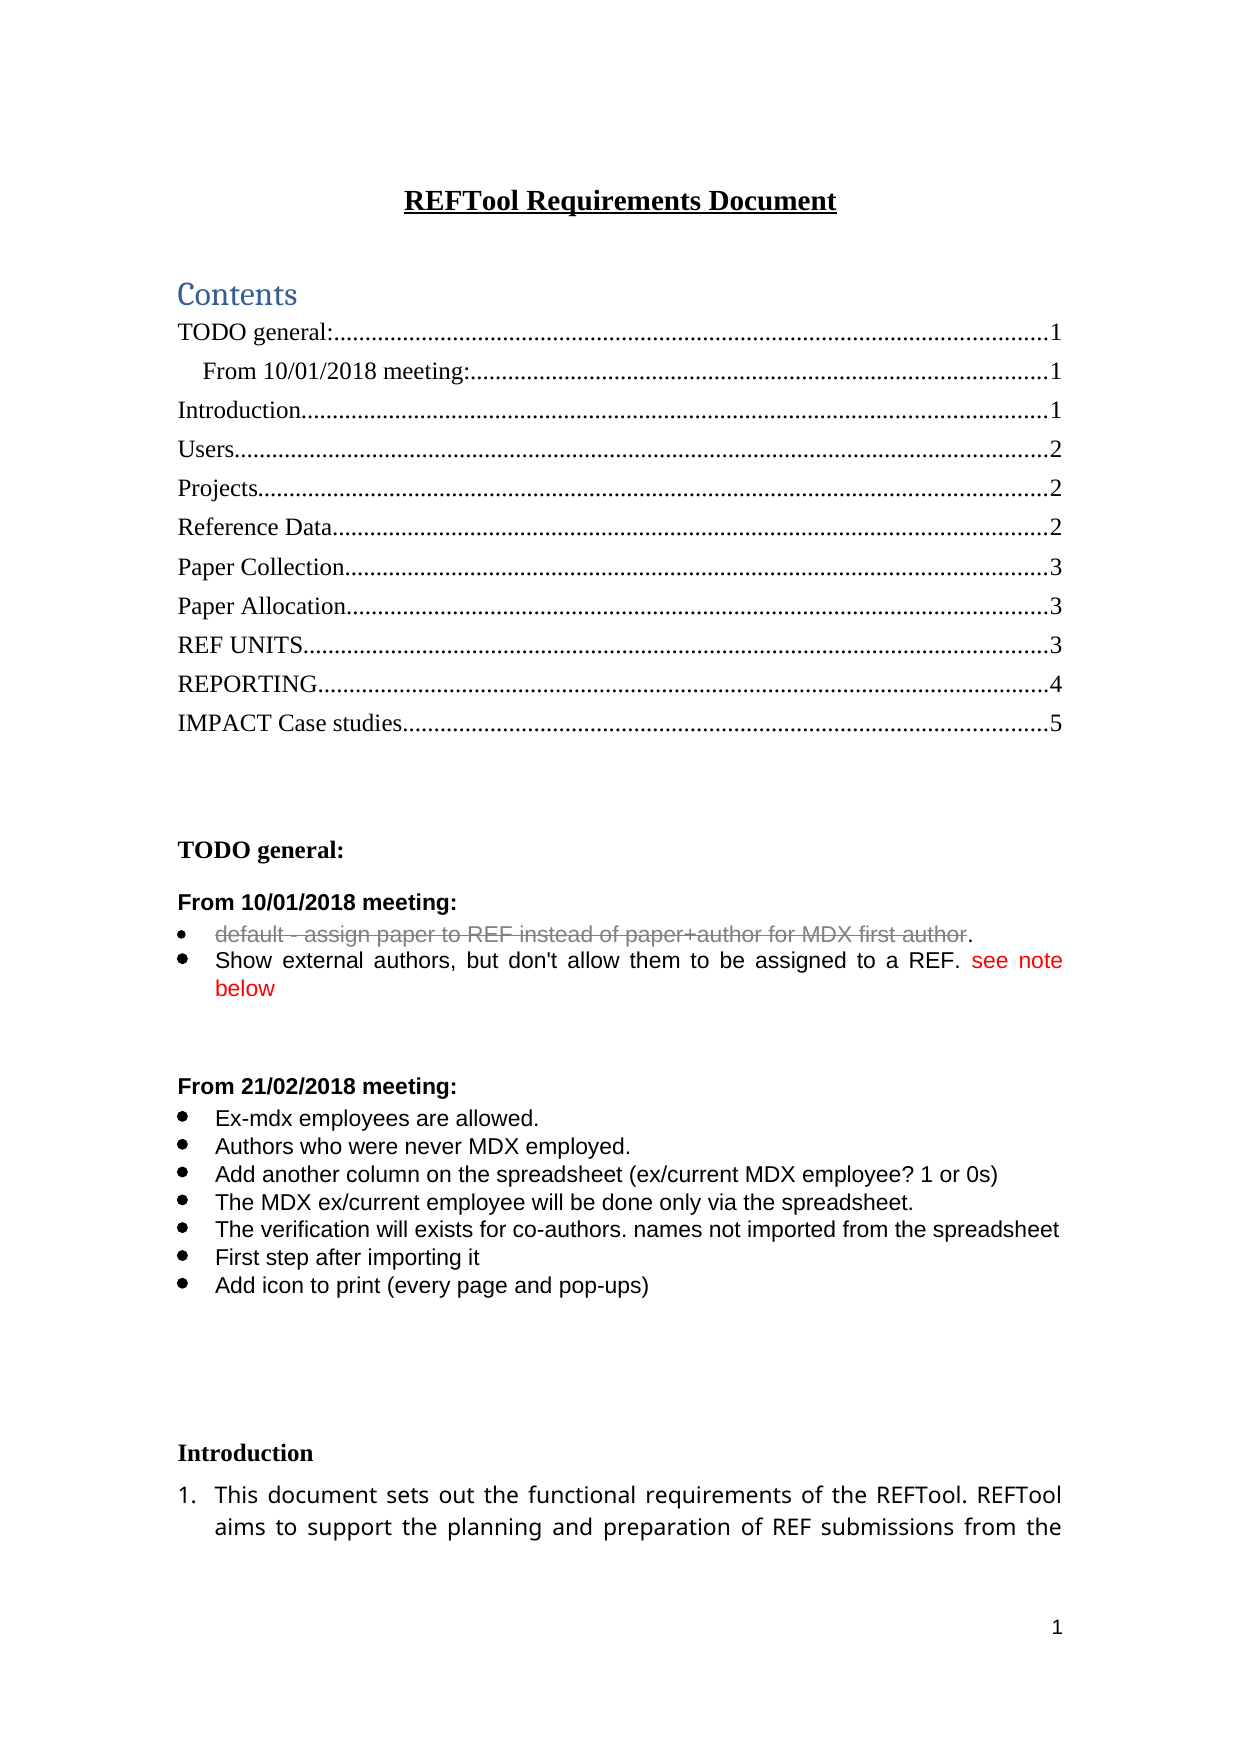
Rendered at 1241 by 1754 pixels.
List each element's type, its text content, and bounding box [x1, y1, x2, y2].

list First step after importing it [177, 1244, 1063, 1272]
list Authors who were never MDX employed. [177, 1133, 1063, 1161]
subtitle TODO general: [177, 835, 1063, 863]
subtitle From 10/01/2018 meeting: [177, 888, 1063, 915]
list Show external authors, but don't allow them to be assigned to a REF. see note below [177, 947, 1063, 1002]
list Add icon to print (every page and pop-ups) [177, 1272, 1063, 1300]
list Ex-mdx employees are allowed. [177, 1105, 1063, 1133]
list The MDX ex/current employee will be done only via the spreadsheet. [177, 1189, 1063, 1216]
list Add another column on the spreadsheet (ex/current MDX employee? 1 or 0s) [177, 1161, 1063, 1189]
list default - assign paper to REF instead of paper+author for MDX first author. [177, 921, 1063, 947]
subtitle From 21/02/2018 meeting: [177, 1073, 1063, 1099]
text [177, 1479, 1063, 1542]
list The verification will exists for co-authors. names not imported from the spreadsheet [177, 1216, 1063, 1244]
subtitle Introduction [177, 1438, 1063, 1467]
title REFTool Requirements Document [177, 183, 1063, 217]
